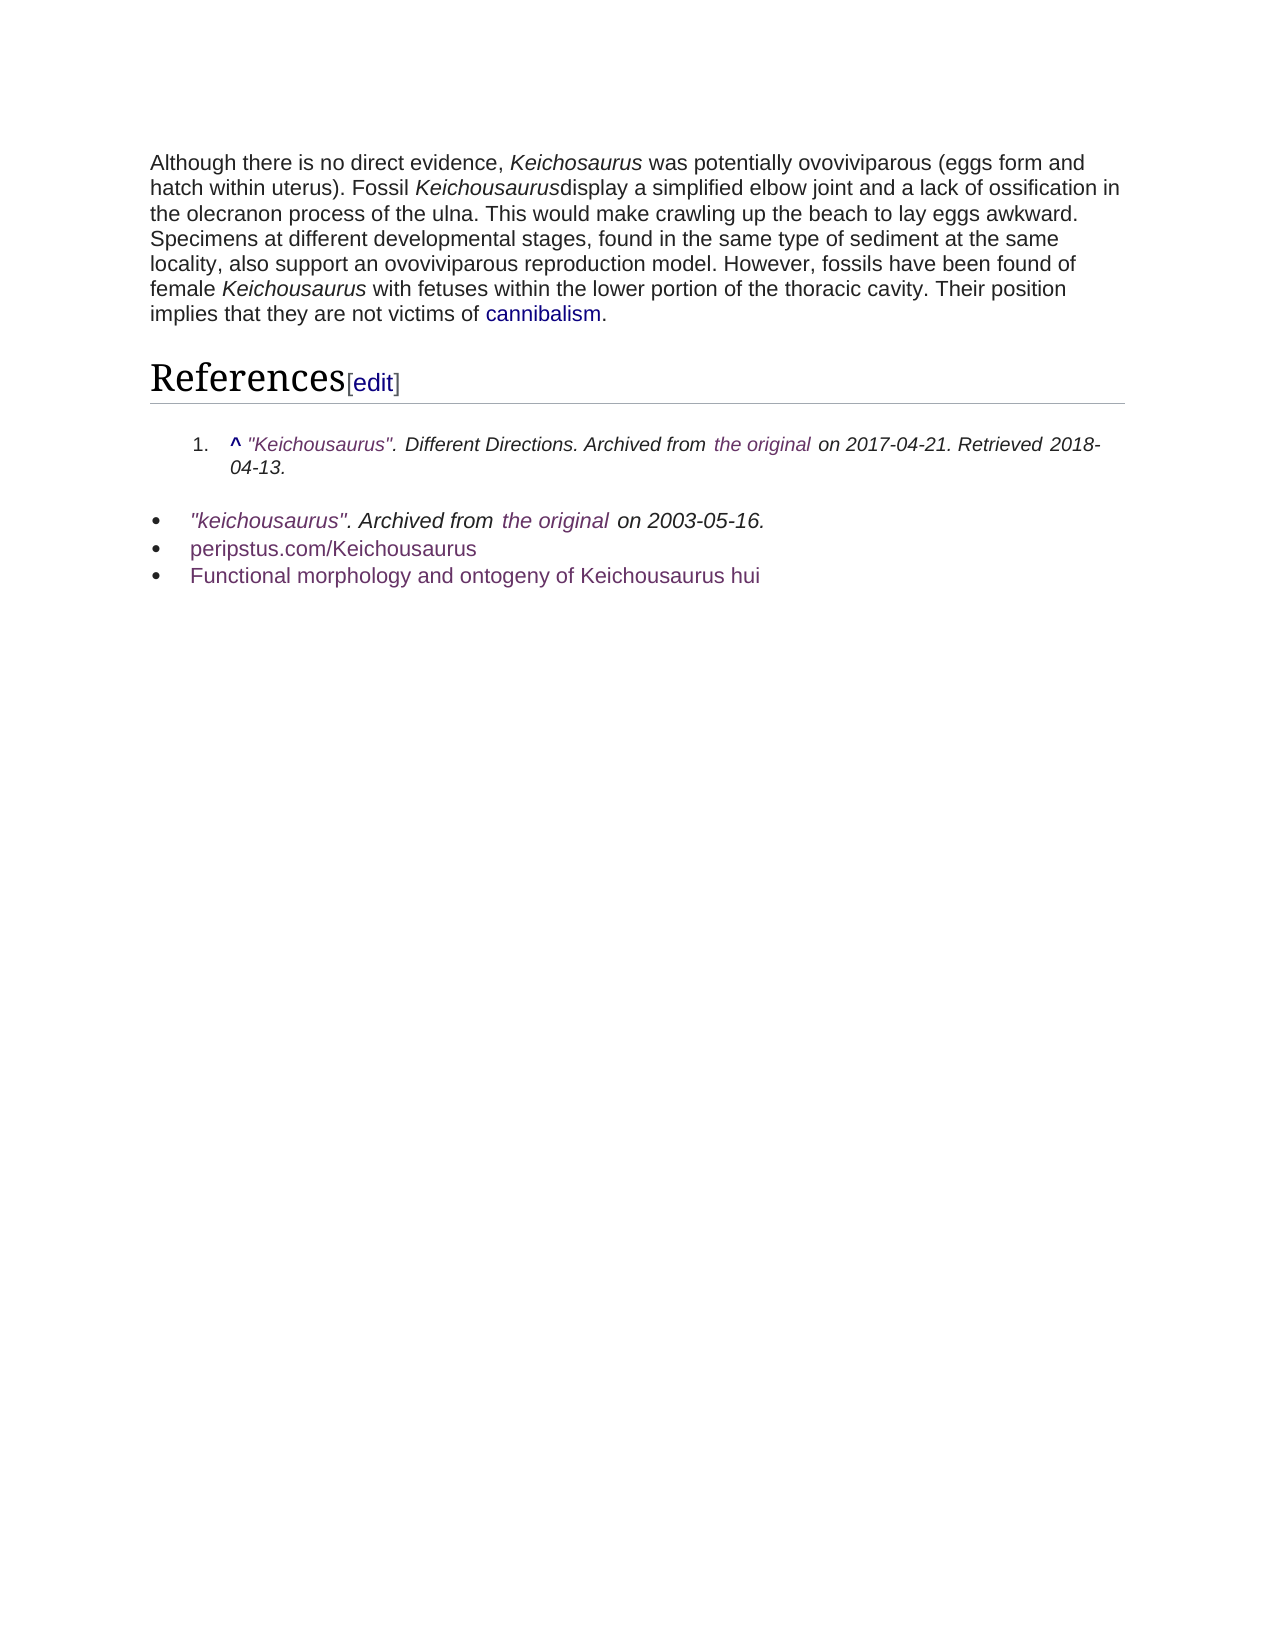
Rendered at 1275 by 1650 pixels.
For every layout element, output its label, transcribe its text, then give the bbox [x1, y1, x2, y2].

list Functional morphology and ontogeny of Keichousaurus hui [152, 563, 1125, 588]
list peripstus.com/Keichousaurus [152, 536, 1125, 561]
list "keichousaurus". Archived from the original on 2003-05-16. [152, 508, 1125, 533]
text References[edit] [150, 351, 1125, 403]
text Although there is no direct evidence, Keichosaurus was potentially ovoviviparous (eggs form and hatch within uterus). Fossil Keichousaurusdisplay a simplified elbow joint and a lack of ossification in the olecranon process of the ulna. This would make crawling up the beach to lay eggs awkward. Specimens at different developmental stages, found in the same type of sediment at the same locality, also support an ovoviviparous reproduction model. However, fossils have been found of female Keichousaurus with fetuses within the lower portion of the thoracic cavity. Their position implies that they are not victims of cannibalism. [150, 150, 1125, 326]
list ^ "Keichousaurus". Different Directions. Archived from the original on 2017-04-21. Retrieved 2018-04-13. [192, 433, 1125, 479]
